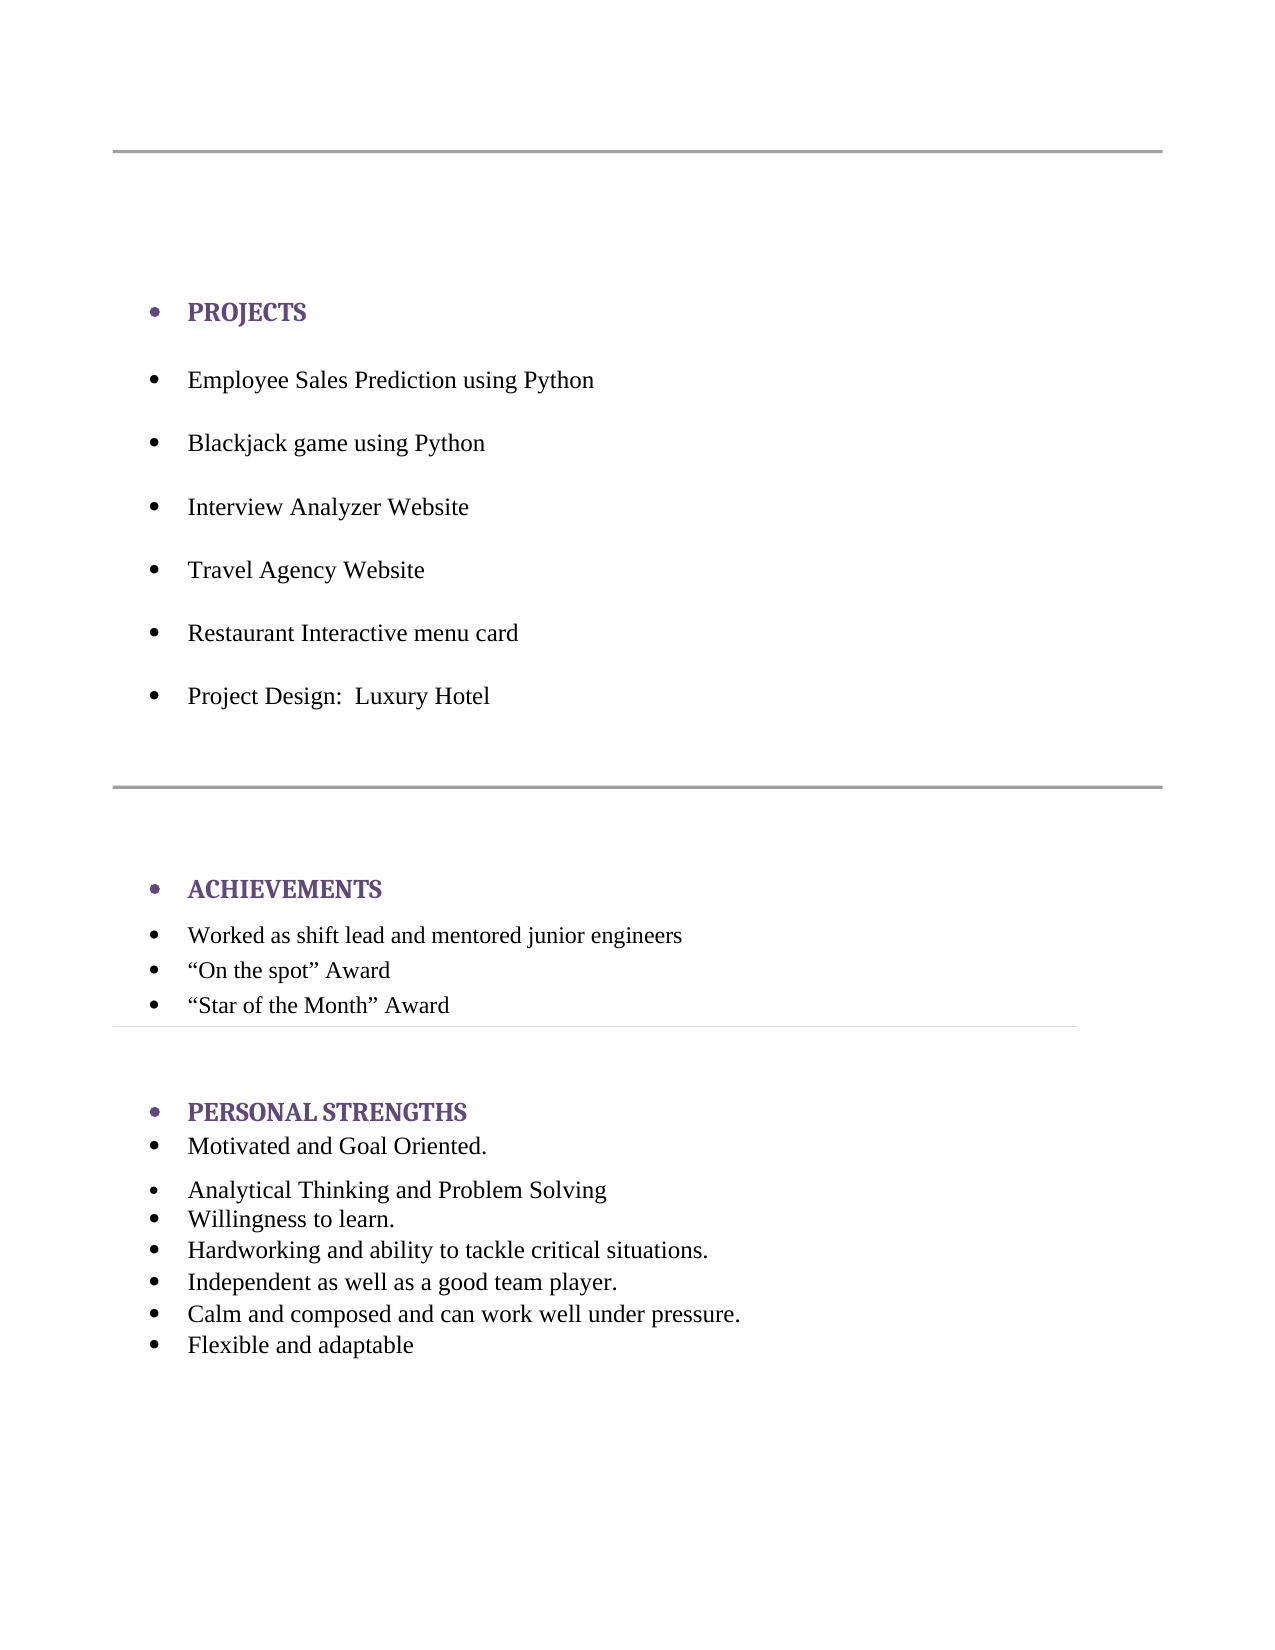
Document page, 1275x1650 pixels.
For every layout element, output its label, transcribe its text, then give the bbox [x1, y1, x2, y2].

list Employee Sales Prediction using Python [150, 365, 1162, 394]
list Motivated and Goal Oriented. [150, 1131, 1162, 1160]
list Project Design: Luxury Hotel [150, 681, 1162, 710]
list Willingness to learn. [150, 1204, 1162, 1233]
list Blackjack game using Python [150, 428, 1162, 457]
list PROJECTS [150, 297, 1162, 328]
list Hardworking and ability to tackle critical situations. [150, 1236, 1162, 1264]
list Interview Analyzer Website [150, 492, 1162, 520]
list Calm and composed and can work well under pressure. [150, 1299, 1162, 1327]
list ACHIEVEMENTS [150, 874, 1162, 905]
list Flexible and adaptable [150, 1330, 1162, 1359]
list Travel Agency Website [150, 555, 1162, 583]
list “On the spot” Award [150, 956, 1162, 984]
list “Star of the Month” Award [150, 991, 1162, 1019]
list Restaurant Interactive menu card [150, 618, 1162, 647]
list Independent as well as a good team player. [150, 1267, 1162, 1296]
list Worked as shift lead and mentored junior engineers [150, 921, 1162, 948]
list PERSONAL STRENGTHS [150, 1097, 1162, 1128]
list Analytical Thinking and Problem Solving [150, 1175, 1162, 1204]
